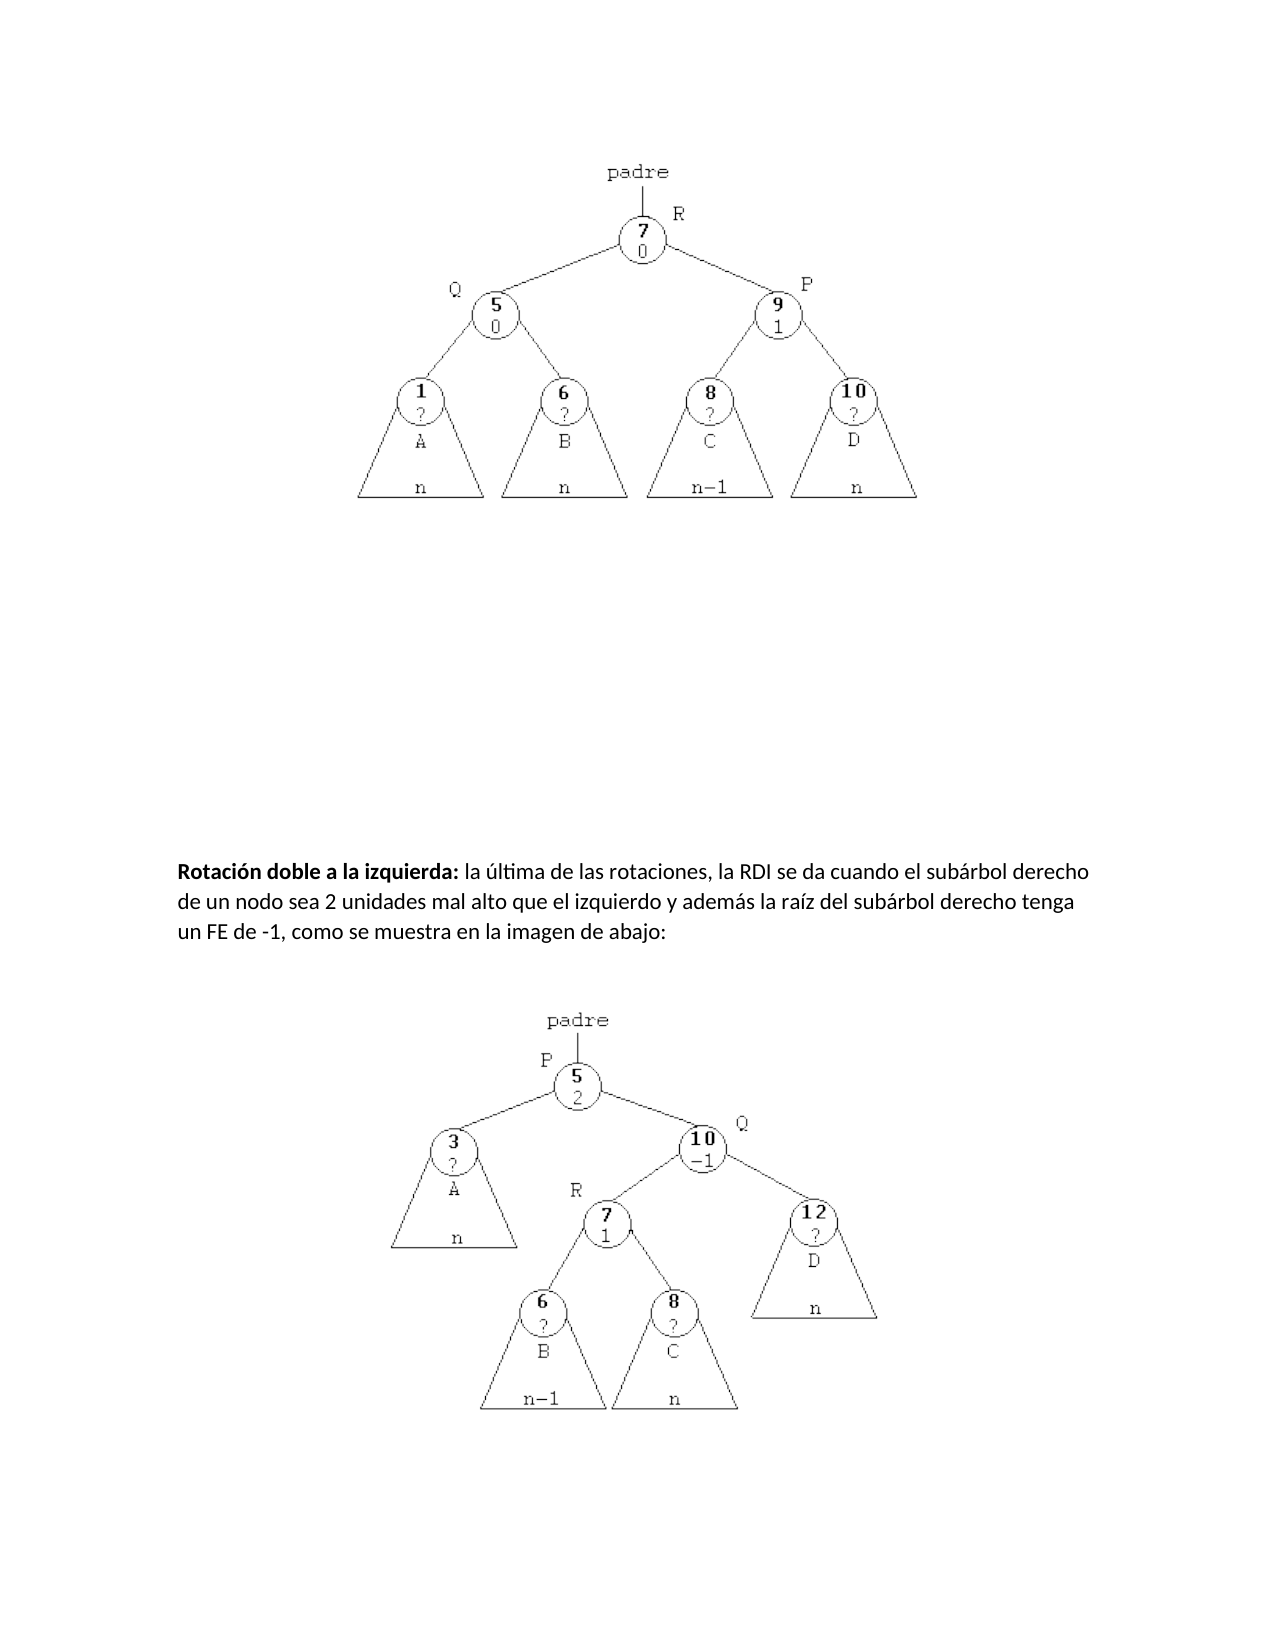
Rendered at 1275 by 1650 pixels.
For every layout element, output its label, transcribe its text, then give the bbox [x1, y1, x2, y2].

picture [388, 1011, 887, 1424]
text Rotación doble a la izquierda: la última de las rotaciones, la RDI se da cuando el subárbol derecho de un nodo sea 2 unidades mal alto que el izquierdo y además la raíz del subárbol derecho tenga un FE de -1, como se muestra en la imagen de abajo: [177, 857, 1098, 946]
picture [353, 147, 922, 510]
